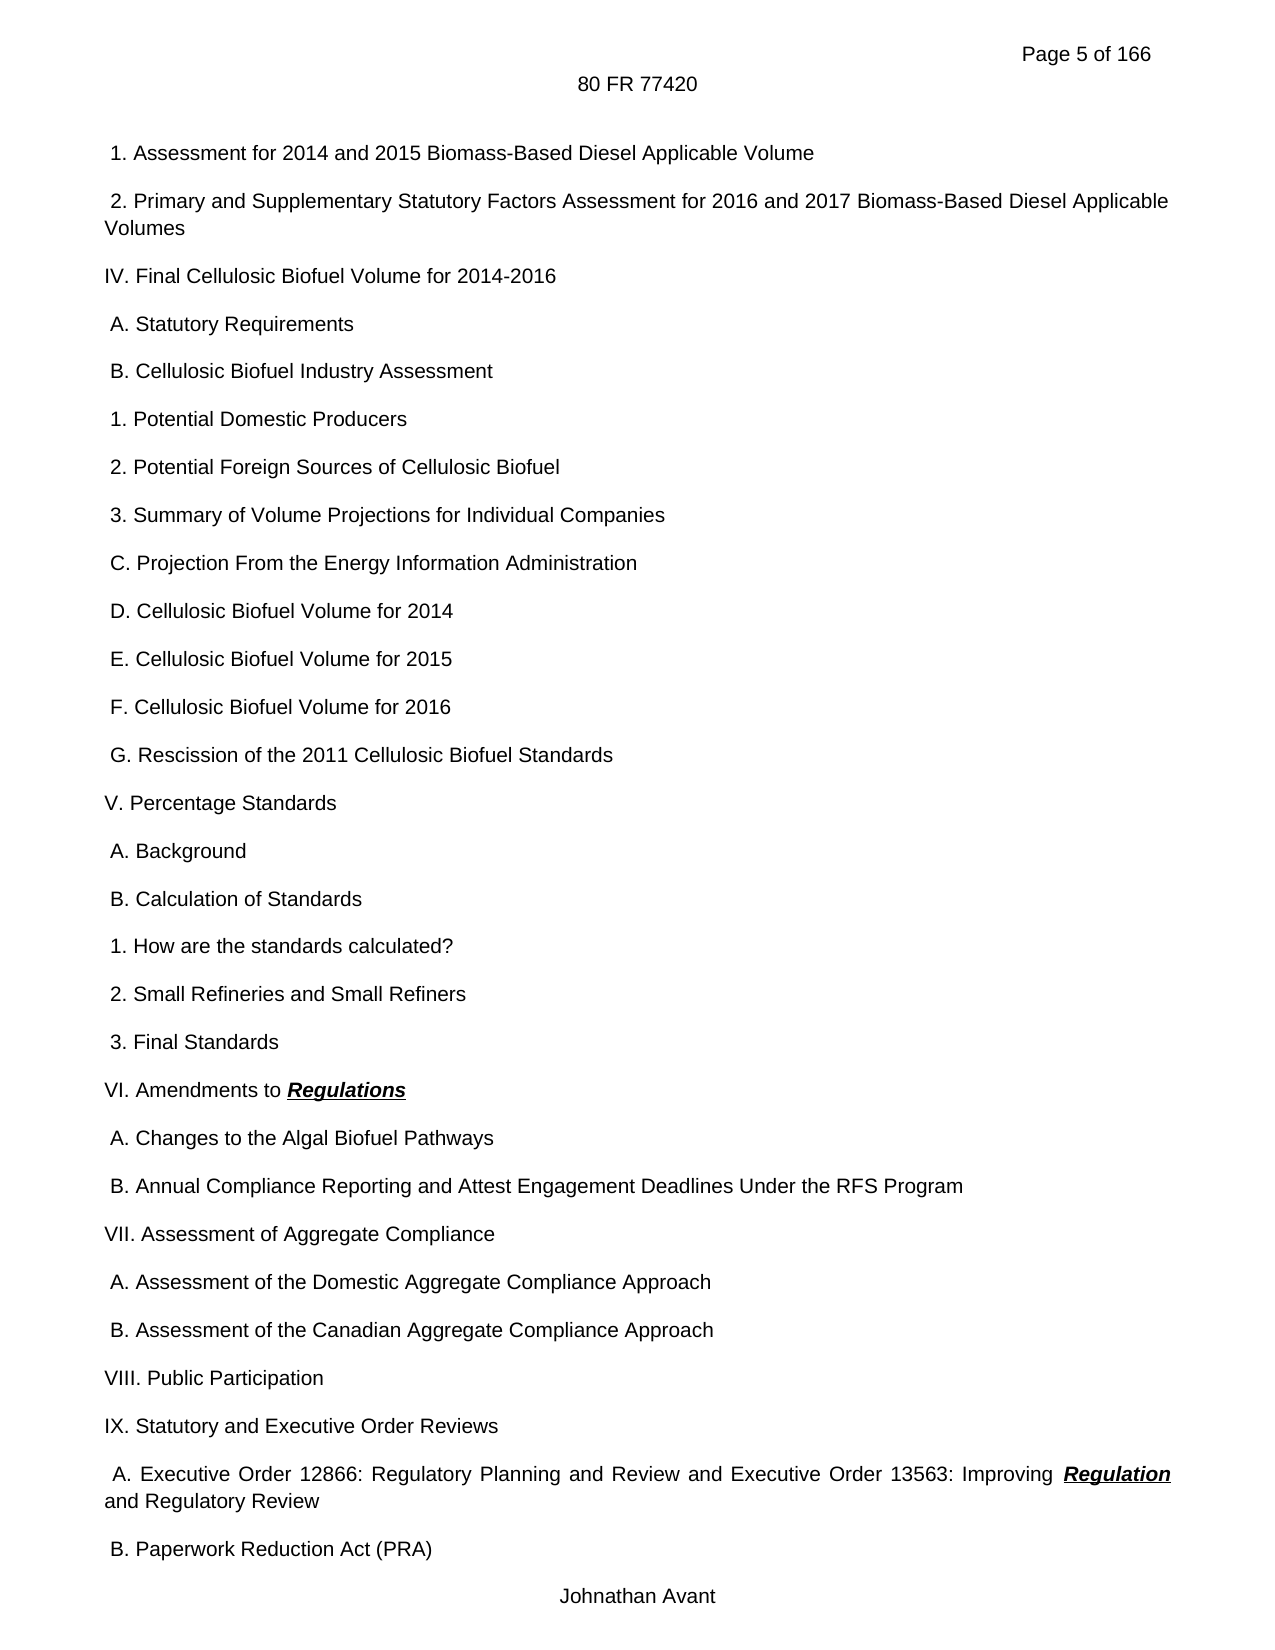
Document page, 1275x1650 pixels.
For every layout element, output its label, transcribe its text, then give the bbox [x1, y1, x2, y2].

text A. Background [104, 835, 1171, 862]
text B. Cellulosic Biofuel Industry Assessment [104, 356, 1171, 383]
text VI. Amendments to Regulations [104, 1075, 1171, 1102]
text IV. Final Cellulosic Biofuel Volume for 2014-2016 [104, 260, 1171, 287]
text 3. Final Standards [104, 1027, 1171, 1054]
text 3. Summary of Volume Projections for Individual Companies [104, 500, 1171, 527]
text 2. Primary and Supplementary Statutory Factors Assessment for 2016 and 2017 Biomass-Based Diesel Applicable Volumes [104, 185, 1171, 239]
text A. Executive Order 12866: Regulatory Planning and Review and Executive Order 13563: Improving Regulation and Regulatory Review [104, 1458, 1171, 1512]
text F. Cellulosic Biofuel Volume for 2016 [104, 692, 1171, 719]
text VIII. Public Participation [104, 1362, 1171, 1389]
text 1. Assessment for 2014 and 2015 Biomass-Based Diesel Applicable Volume [104, 137, 1171, 164]
text VII. Assessment of Aggregate Compliance [104, 1219, 1171, 1246]
text E. Cellulosic Biofuel Volume for 2015 [104, 644, 1171, 671]
text A. Statutory Requirements [104, 308, 1171, 335]
text D. Cellulosic Biofuel Volume for 2014 [104, 596, 1171, 623]
text A. Changes to the Algal Biofuel Pathways [104, 1123, 1171, 1150]
text 2. Small Refineries and Small Refiners [104, 979, 1171, 1006]
text B. Annual Compliance Reporting and Attest Engagement Deadlines Under the RFS Program [104, 1171, 1171, 1198]
text 1. How are the standards calculated? [104, 931, 1171, 958]
text B. Paperwork Reduction Act (PRA) [104, 1533, 1171, 1560]
text C. Projection From the Energy Information Administration [104, 548, 1171, 575]
text 2. Potential Foreign Sources of Cellulosic Biofuel [104, 452, 1171, 479]
text A. Assessment of the Domestic Aggregate Compliance Approach [104, 1267, 1171, 1294]
text G. Rescission of the 2011 Cellulosic Biofuel Standards [104, 739, 1171, 767]
text B. Calculation of Standards [104, 883, 1171, 910]
text IX. Statutory and Executive Order Reviews [104, 1410, 1171, 1437]
text 1. Potential Domestic Producers [104, 404, 1171, 431]
text B. Assessment of the Canadian Aggregate Compliance Approach [104, 1314, 1171, 1342]
text V. Percentage Standards [104, 787, 1171, 814]
